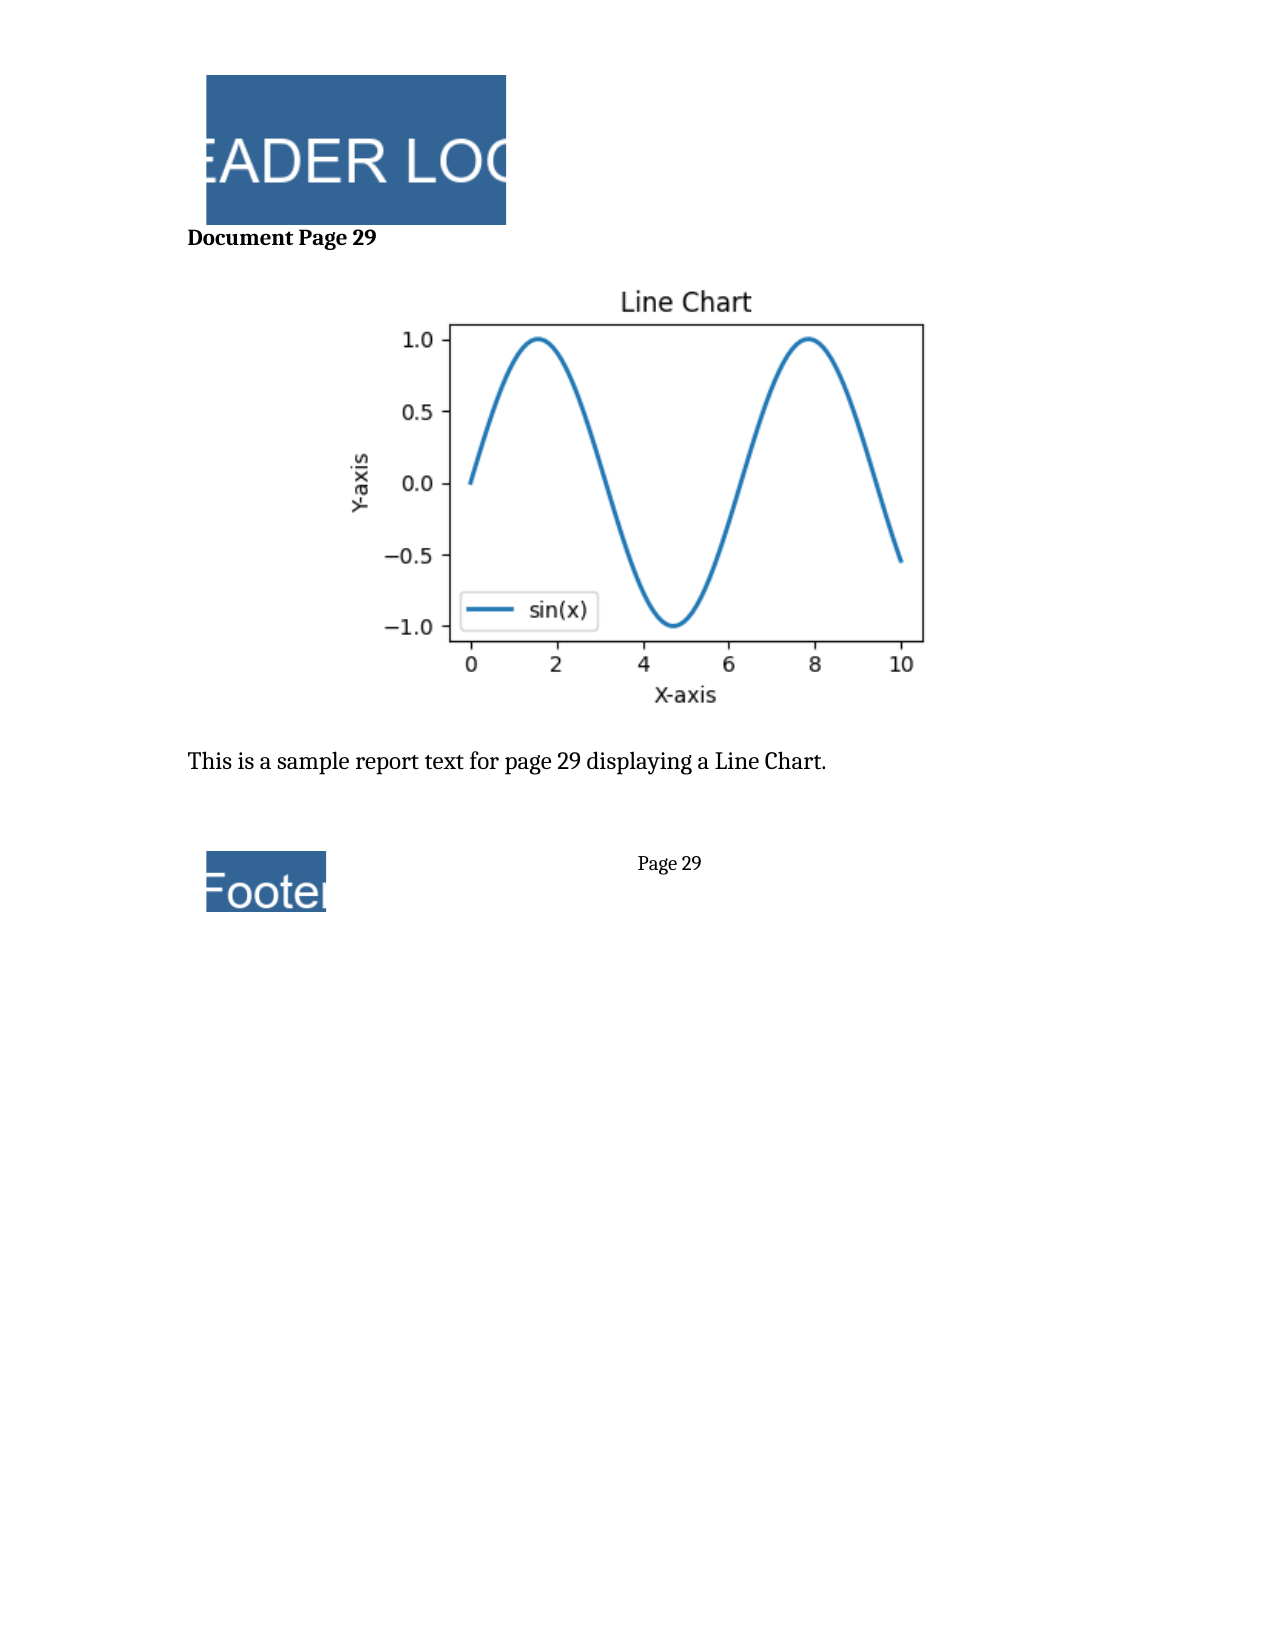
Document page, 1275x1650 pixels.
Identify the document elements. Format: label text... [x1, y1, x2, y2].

picture [337, 276, 938, 723]
picture [206, 851, 327, 912]
table_header Page 29 [626, 852, 1076, 936]
table_header [176, 852, 626, 936]
picture [206, 75, 507, 225]
text Document Page 29 [187, 225, 1087, 251]
text This is a sample report text for page 29 displaying a Line Chart. [187, 747, 1087, 776]
